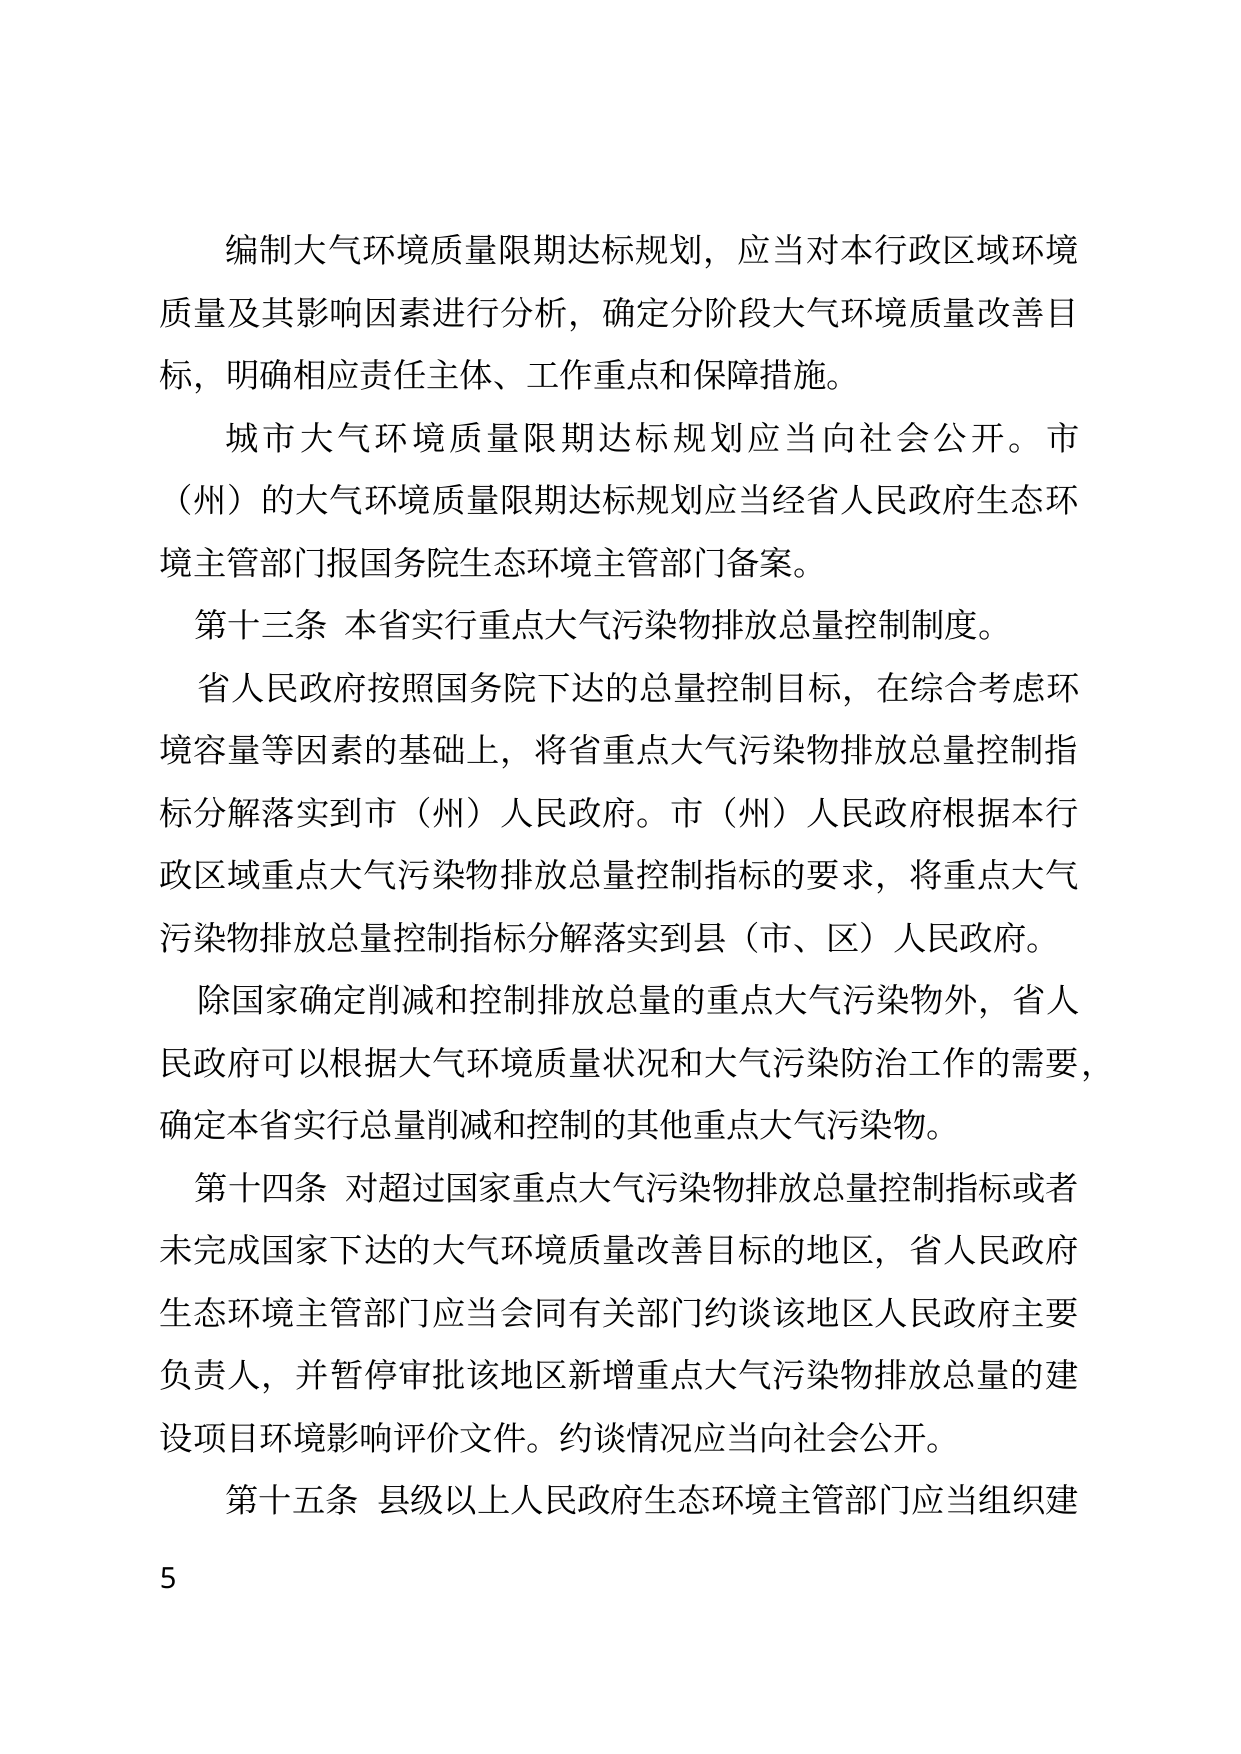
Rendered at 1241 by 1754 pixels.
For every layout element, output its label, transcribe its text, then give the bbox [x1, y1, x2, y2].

text 省人民政府按照国务院下达的总量控制目标，在综合考虑环境容量等因素的基础上，将省重点大气污染物排放总量控制指标分解落实到市（州）人民政府。市（州）人民政府根据本行政区域重点大气污染物排放总量控制指标的要求，将重点大气污染物排放总量控制指标分解落实到县（市、区）人民政府。 [159, 650, 1081, 963]
text 第十三条 本省实行重点大气污染物排放总量控制制度。 [159, 588, 1081, 650]
text 除国家确定削减和控制排放总量的重点大气污染物外，省人民政府可以根据大气环境质量状况和大气污染防治工作的需要，确定本省实行总量削减和控制的其他重点大气污染物。 [159, 963, 1081, 1150]
text 第十四条 对超过国家重点大气污染物排放总量控制指标或者未完成国家下达的大气环境质量改善目标的地区，省人民政府生态环境主管部门应当会同有关部门约谈该地区人民政府主要负责人，并暂停审批该地区新增重点大气污染物排放总量的建设项目环境影响评价文件。约谈情况应当向社会公开。 [159, 1150, 1081, 1463]
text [159, 1463, 1081, 1525]
text 编制大气环境质量限期达标规划，应当对本行政区域环境质量及其影响因素进行分析，确定分阶段大气环境质量改善目标，明确相应责任主体、工作重点和保障措施。 [159, 213, 1081, 400]
text 城市大气环境质量限期达标规划应当向社会公开。市（州）的大气环境质量限期达标规划应当经省人民政府生态环境主管部门报国务院生态环境主管部门备案。 [159, 400, 1081, 588]
